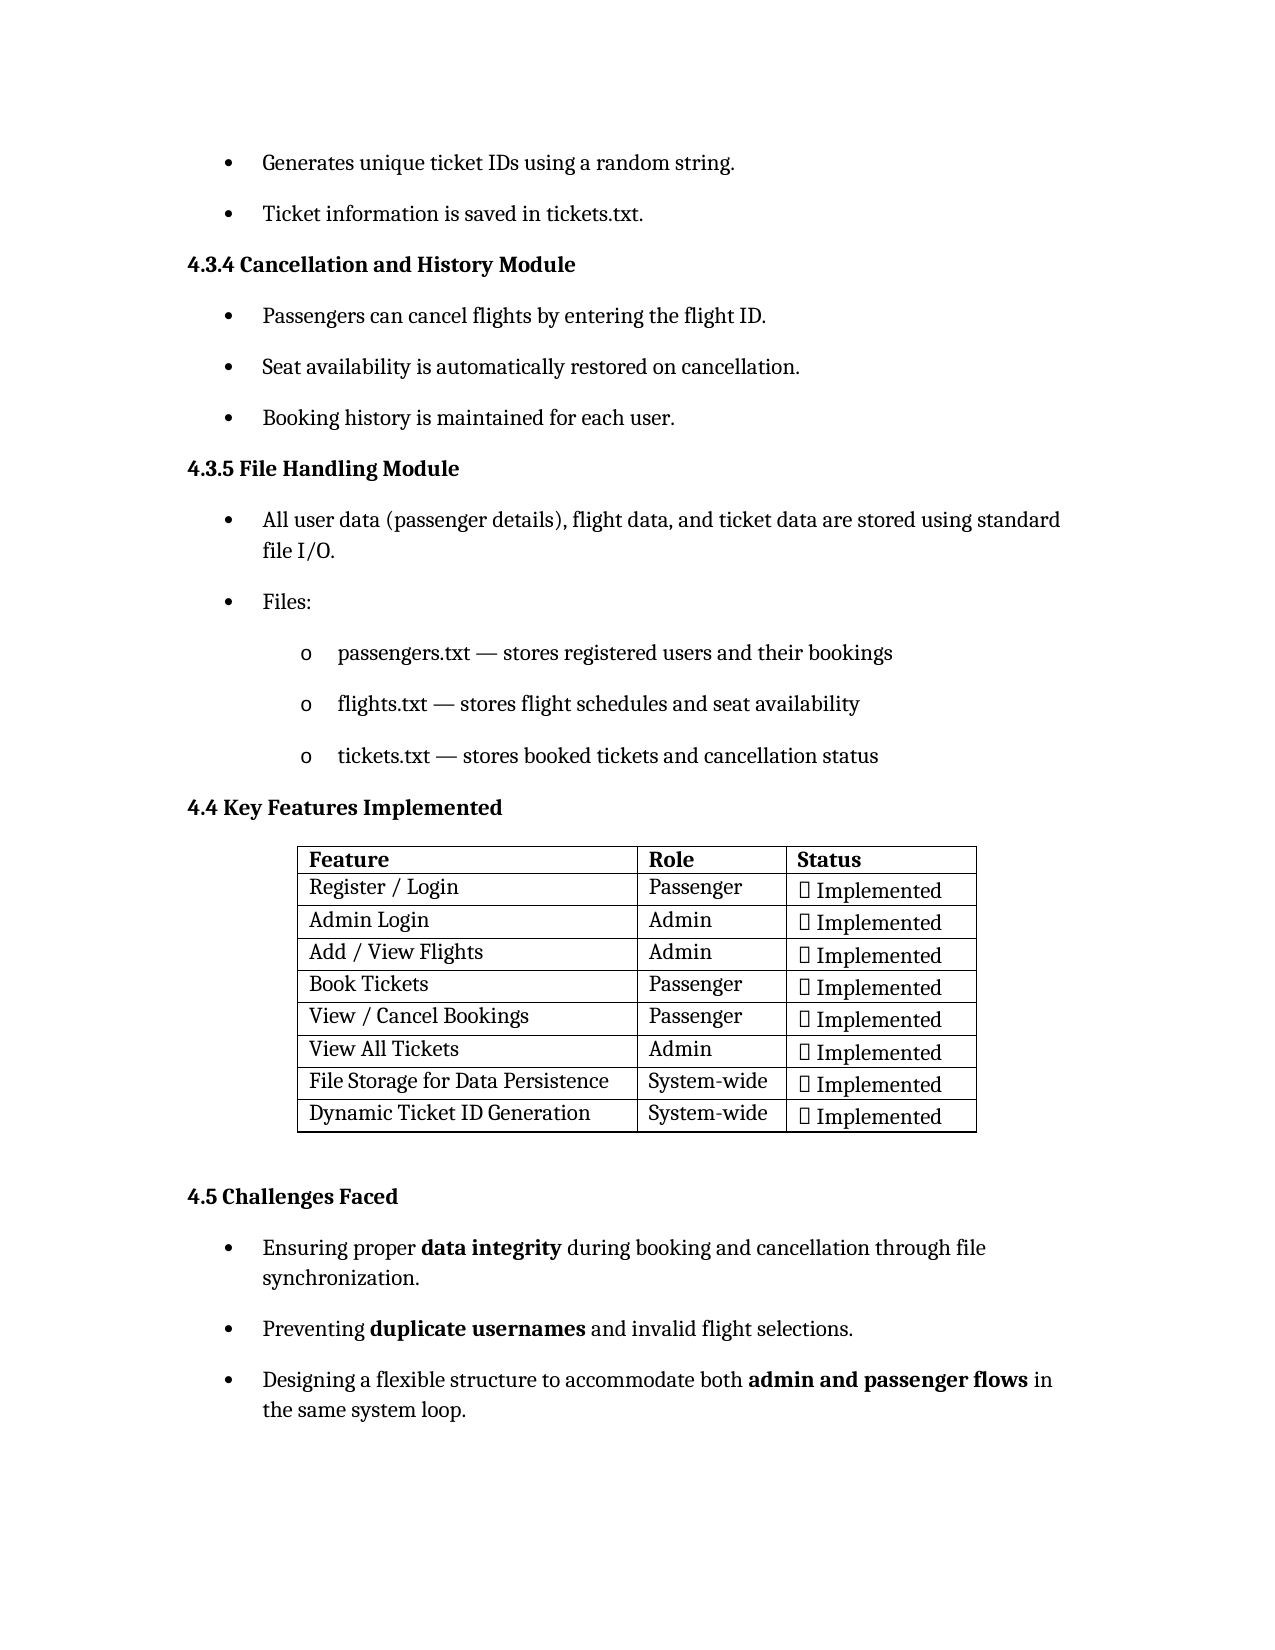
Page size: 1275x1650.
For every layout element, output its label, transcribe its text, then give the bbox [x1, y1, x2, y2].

list Designing a flexible structure to accommodate both admin and passenger flows in the same system loop. [225, 1367, 1087, 1423]
list Passengers can cancel flights by entering the flight ID. [225, 303, 1087, 329]
table_cell Admin [638, 906, 786, 938]
table_cell Admin Login [298, 906, 637, 938]
table_cell Admin [638, 939, 786, 970]
table_cell Add / View Flights [298, 939, 637, 970]
list Seat availability is automatically restored on cancellation. [225, 354, 1087, 381]
table_header Role [638, 847, 786, 873]
table_cell View All Tickets [298, 1036, 637, 1067]
table_cell Book Tickets [298, 971, 637, 1002]
text 4.4 Key Features Implemented [187, 794, 1087, 821]
table_cell Passenger [638, 874, 786, 905]
table_cell Admin [638, 1036, 786, 1067]
table_cell Register / Login [298, 874, 637, 905]
list tickets.txt — stores booked tickets and cancellation status [300, 743, 1087, 770]
list passengers.txt — stores registered users and their bookings [300, 639, 1087, 666]
list Booking history is maintained for each user. [225, 405, 1087, 432]
list flights.txt — stores flight schedules and seat availability [300, 691, 1087, 718]
table_cell System-wide [638, 1100, 786, 1131]
list Files: [225, 588, 1087, 615]
table_cell ✅ Implemented [787, 971, 976, 1002]
text 4.3.4 Cancellation and History Module [187, 252, 1087, 278]
table_cell ✅ Implemented [787, 1100, 976, 1131]
table_header Feature [298, 847, 637, 873]
list Generates unique ticket IDs using a random string. [225, 150, 1087, 176]
table_header Status [787, 847, 976, 873]
list Ensuring proper data integrity during booking and cancellation through file synchronization. [225, 1234, 1087, 1291]
list Ticket information is saved in tickets.txt. [225, 201, 1087, 227]
table_cell View / Cancel Bookings [298, 1003, 637, 1034]
table_cell ✅ Implemented [787, 874, 976, 905]
table_cell ✅ Implemented [787, 939, 976, 970]
table_cell ✅ Implemented [787, 1003, 976, 1034]
text 4.5 Challenges Faced [187, 1183, 1087, 1210]
table_cell ✅ Implemented [787, 1068, 976, 1099]
table_cell System-wide [638, 1068, 786, 1099]
table_cell File Storage for Data Persistence [298, 1068, 637, 1099]
list All user data (passenger details), flight data, and ticket data are stored using standard file I/O. [225, 507, 1087, 564]
table_cell ✅ Implemented [787, 1036, 976, 1067]
table_cell ✅ Implemented [787, 906, 976, 938]
table_cell Passenger [638, 1003, 786, 1034]
table_cell Dynamic Ticket ID Generation [298, 1100, 637, 1131]
list Preventing duplicate usernames and invalid flight selections. [225, 1316, 1087, 1342]
table_cell Passenger [638, 971, 786, 1002]
text 4.3.5 File Handling Module [187, 456, 1087, 483]
